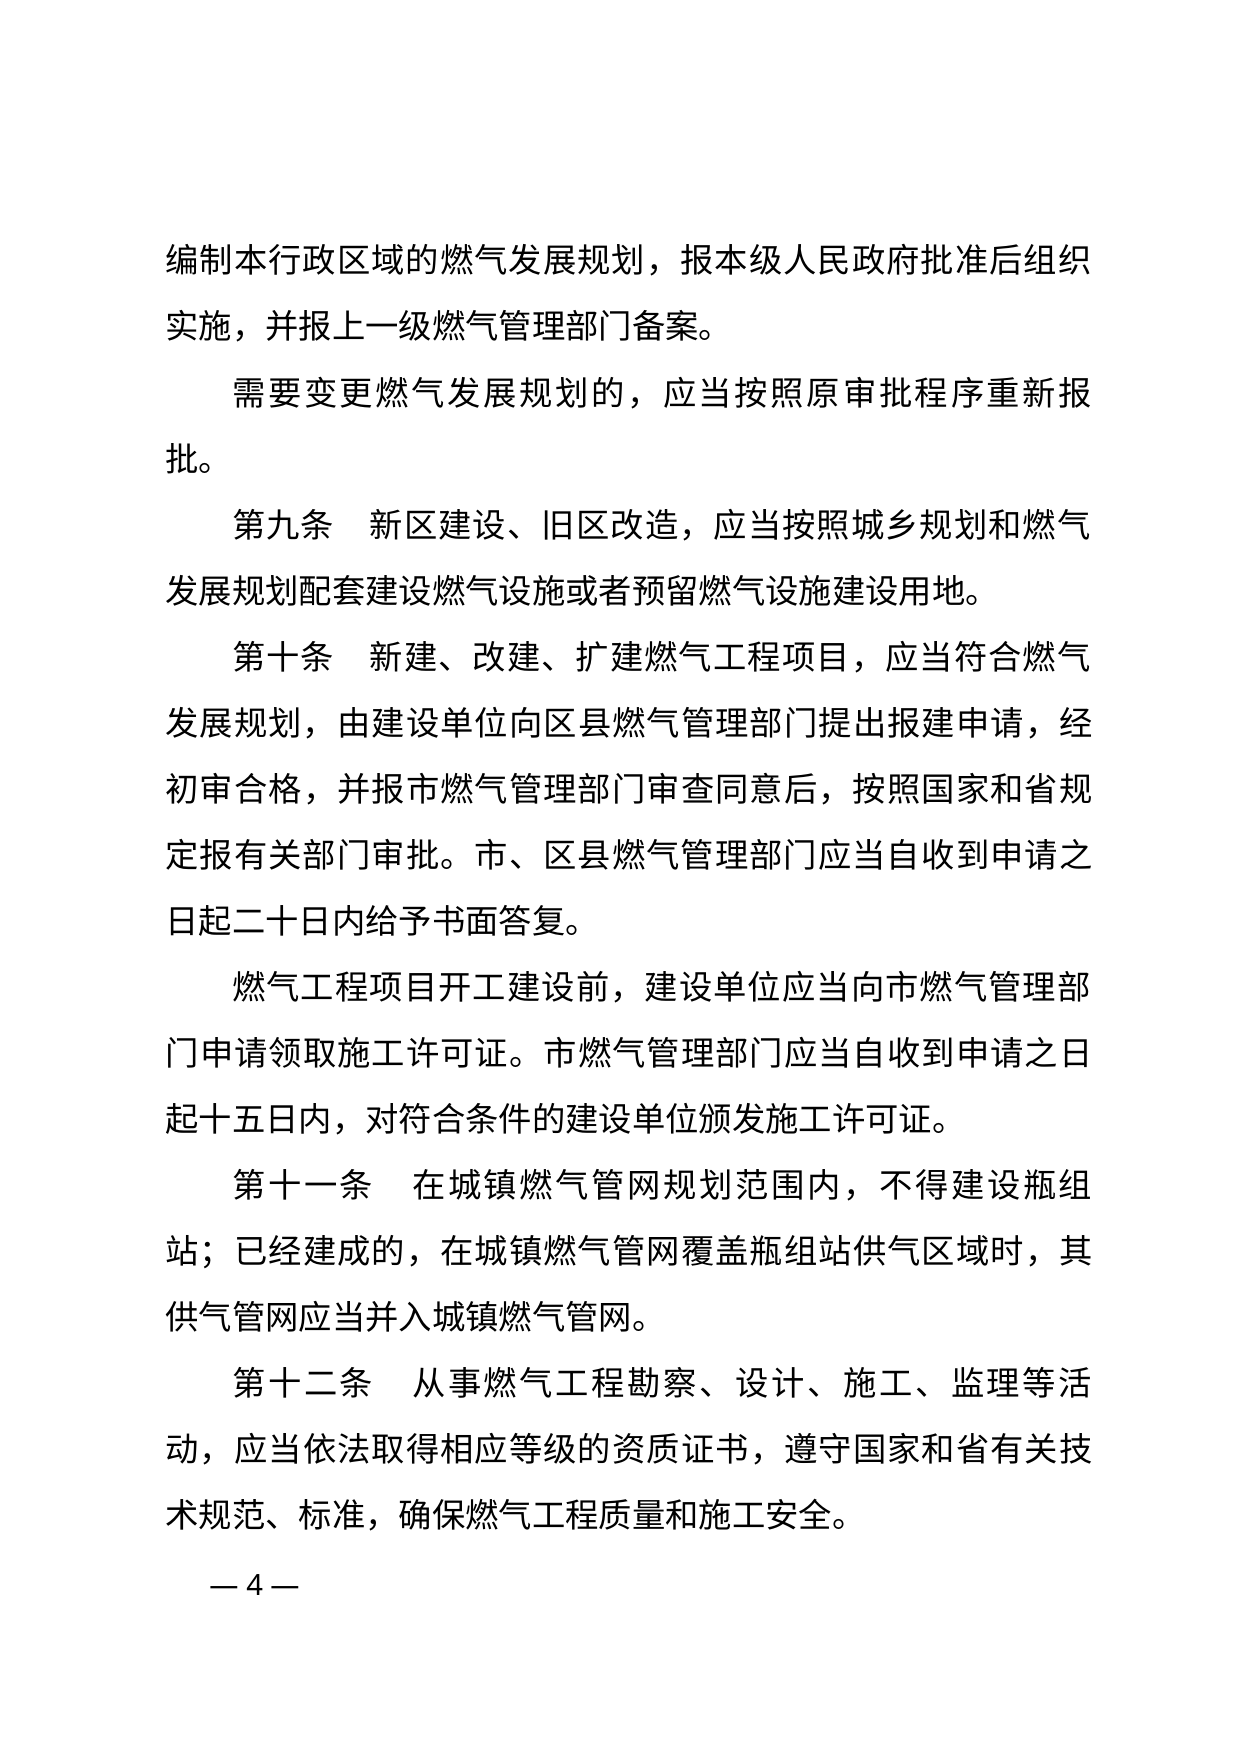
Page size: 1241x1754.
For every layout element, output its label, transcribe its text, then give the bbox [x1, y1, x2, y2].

text 第十二条 从事燃气工程勘察、设计、施工、监理等活动，应当依法取得相应等级的资质证书，遵守国家和省有关技术规范、标准，确保燃气工程质量和施工安全。 [165, 1348, 1092, 1546]
text 第十条 新建、改建、扩建燃气工程项目，应当符合燃气发展规划，由建设单位向区县燃气管理部门提出报建申请，经初审合格，并报市燃气管理部门审查同意后，按照国家和省规定报有关部门审批。市、区县燃气管理部门应当自收到申请之日起二十日内给予书面答复。 [165, 622, 1092, 952]
text 需要变更燃气发展规划的，应当按照原审批程序重新报批。 [165, 357, 1092, 489]
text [165, 225, 1092, 357]
text 第十一条 在城镇燃气管网规划范围内，不得建设瓶组站；已经建成的，在城镇燃气管网覆盖瓶组站供气区域时，其供气管网应当并入城镇燃气管网。 [165, 1150, 1092, 1348]
text 第九条 新区建设、旧区改造，应当按照城乡规划和燃气发展规划配套建设燃气设施或者预留燃气设施建设用地。 [165, 489, 1092, 622]
text 燃气工程项目开工建设前，建设单位应当向市燃气管理部门申请领取施工许可证。市燃气管理部门应当自收到申请之日起十五日内，对符合条件的建设单位颁发施工许可证。 [165, 952, 1092, 1150]
